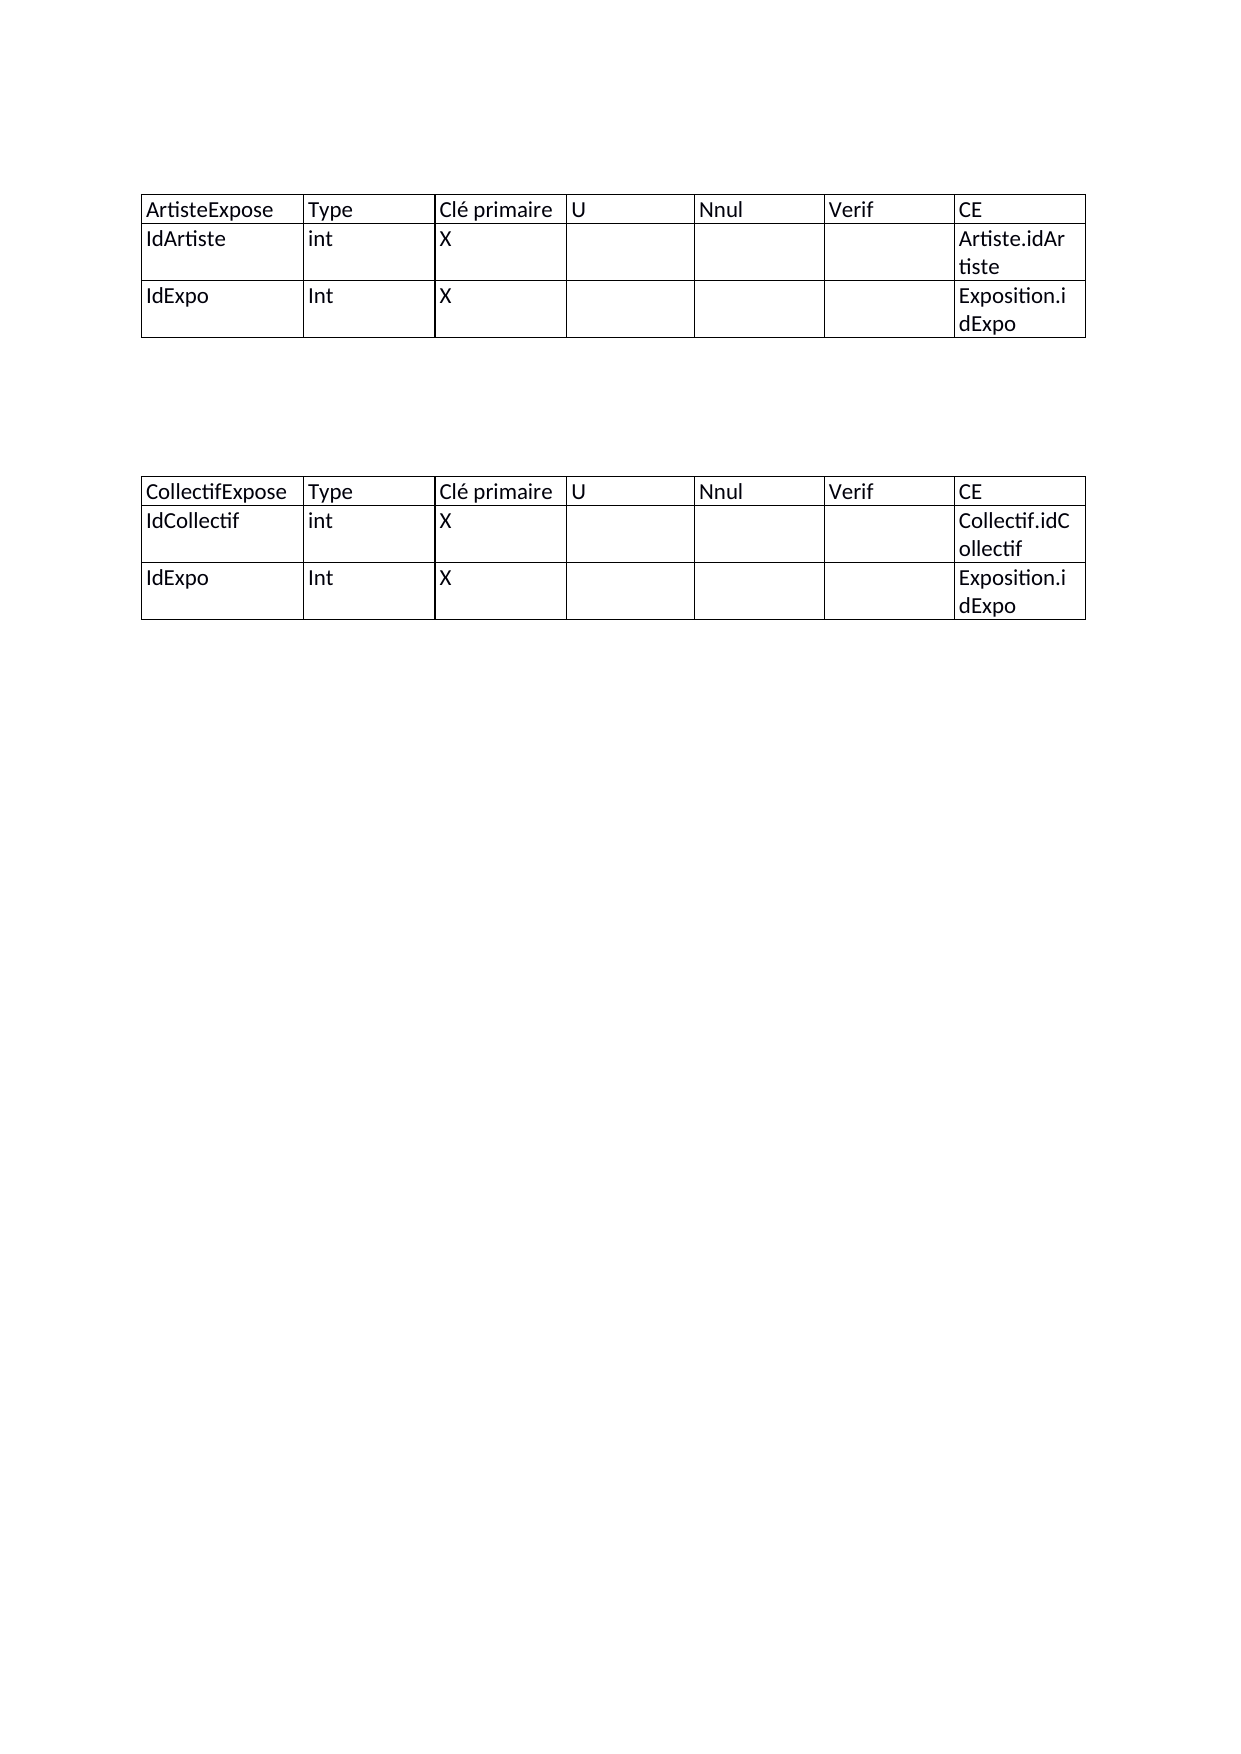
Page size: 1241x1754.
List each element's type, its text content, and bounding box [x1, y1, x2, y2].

table_cell [695, 281, 824, 337]
table_header Nnul [695, 195, 824, 223]
table_header CE [955, 195, 1085, 223]
table_header Clé primaire [436, 195, 566, 223]
table_cell [567, 281, 694, 337]
table_cell IdCollectif [142, 506, 303, 562]
table_cell [825, 224, 954, 280]
table_cell int [304, 506, 434, 562]
table_cell [567, 563, 694, 619]
table_cell [825, 506, 954, 562]
table_header Verif [825, 195, 954, 223]
table_cell IdExpo [142, 281, 303, 337]
table_cell X [436, 506, 566, 562]
table_cell Artiste.idArtiste [955, 224, 1085, 280]
table_header CE [955, 477, 1085, 505]
table_header ArtisteExpose [142, 195, 303, 223]
table_cell [825, 281, 954, 337]
table_header U [567, 195, 694, 223]
table_cell X [436, 224, 566, 280]
table_cell Exposition.idExpo [955, 563, 1085, 619]
table_cell [567, 506, 694, 562]
table_cell Int [304, 563, 434, 619]
table_header Type [304, 477, 434, 505]
table_header Verif [825, 477, 954, 505]
table_cell Collectif.idCollectif [955, 506, 1085, 562]
table_cell Int [304, 281, 434, 337]
table_header U [567, 477, 694, 505]
table_cell [695, 506, 824, 562]
table_cell int [304, 224, 434, 280]
table_cell [695, 563, 824, 619]
table_cell X [436, 563, 566, 619]
table_cell [567, 224, 694, 280]
table_cell [695, 224, 824, 280]
table_cell Exposition.idExpo [955, 281, 1085, 337]
table_header Type [304, 195, 434, 223]
table_header Clé primaire [436, 477, 566, 505]
table_cell X [436, 281, 566, 337]
table_cell [825, 563, 954, 619]
table_header CollectifExpose [142, 477, 303, 505]
table_header Nnul [695, 477, 824, 505]
table_cell IdExpo [142, 563, 303, 619]
table_cell IdArtiste [142, 224, 303, 280]
